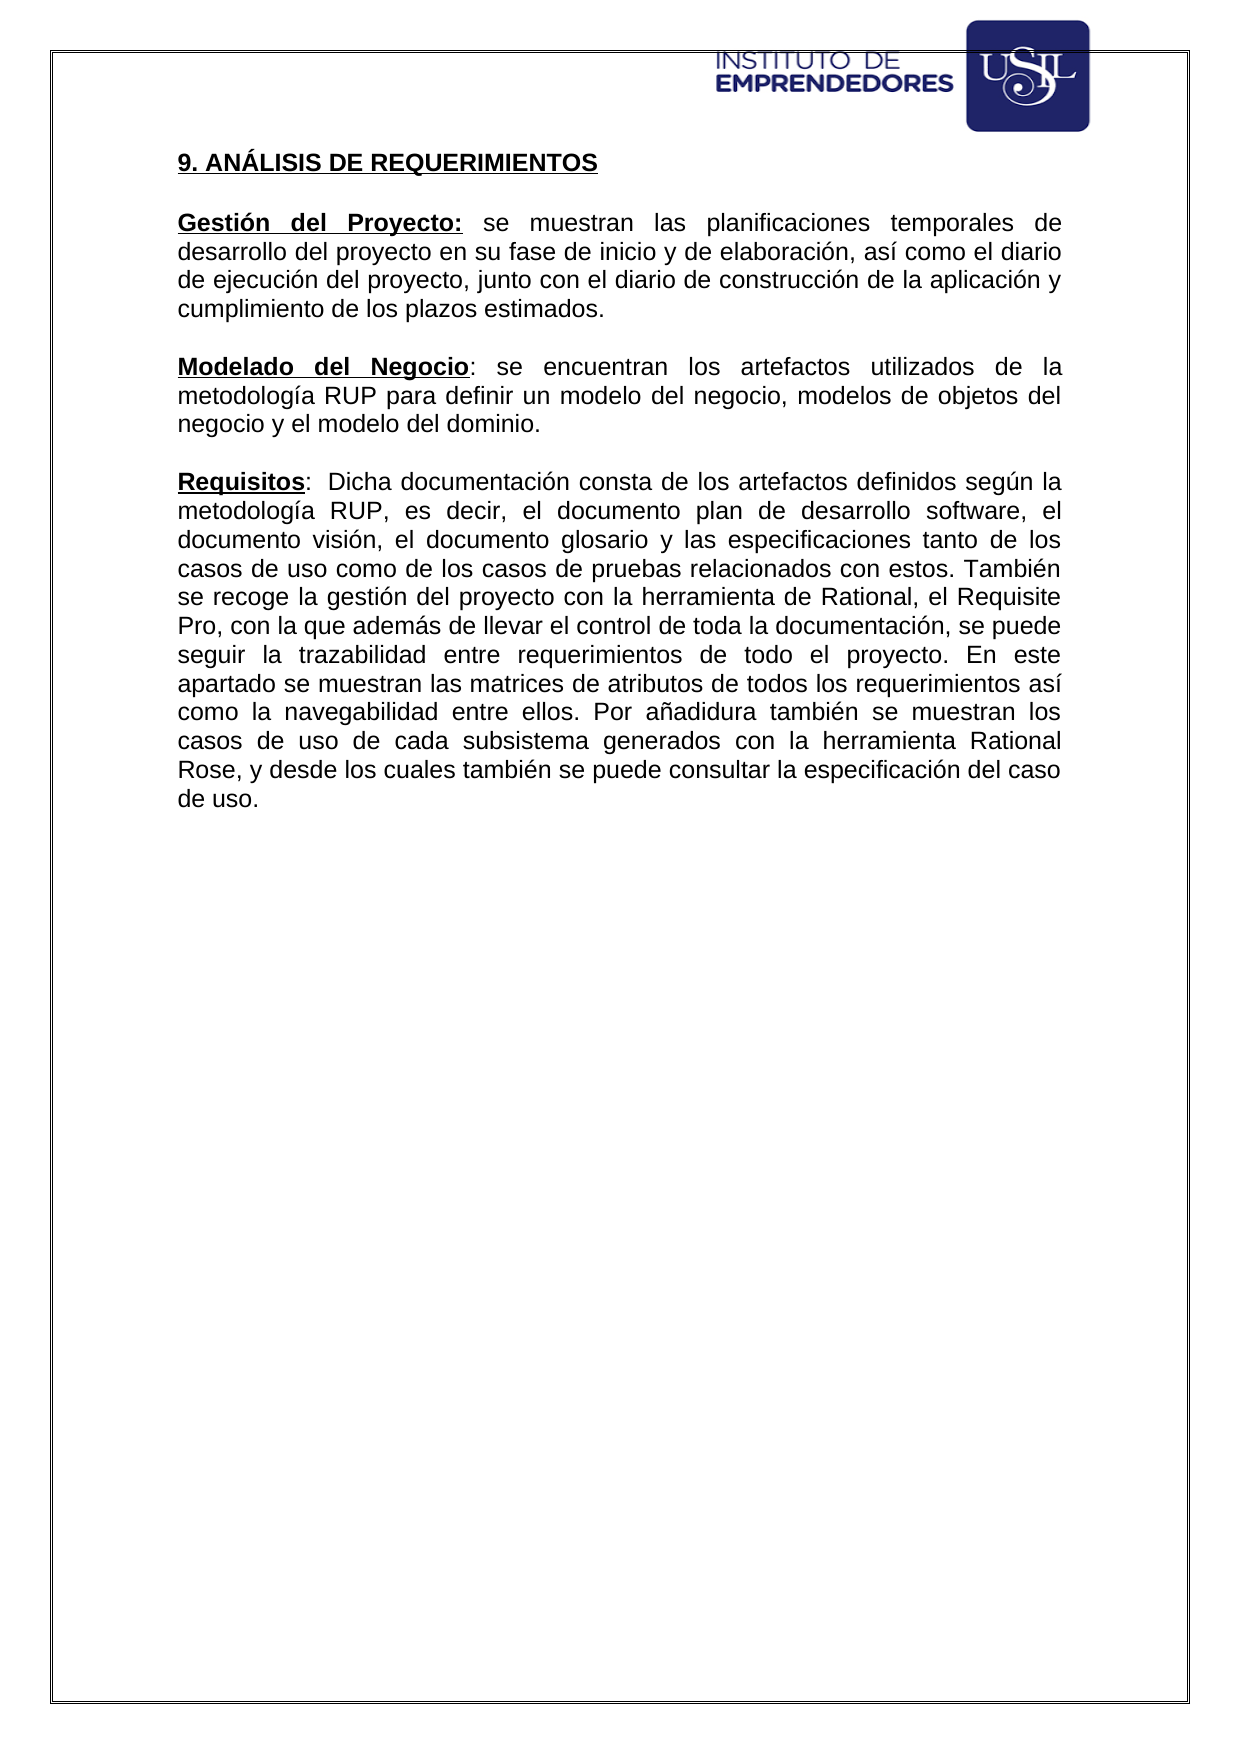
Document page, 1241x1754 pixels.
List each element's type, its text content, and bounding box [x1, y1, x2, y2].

text Gestión del Proyecto: se muestran las planificaciones temporales de desarrollo del proyecto en su fase de inicio y de elaboración, así como el diario de ejecución del proyecto, junto con el diario de construcción de la aplicación y cumplimiento de los plazos estimados. [177, 208, 1063, 323]
text Modelado del Negocio: se encuentran los artefactos utilizados de la metodología RUP para definir un modelo del negocio, modelos de objetos del negocio y el modelo del dominio. [177, 352, 1063, 438]
text Requisitos: Dicha documentación consta de los artefactos definidos según la metodología RUP, es decir, el documento plan de desarrollo software, el documento visión, el documento glosario y las especificaciones tanto de los casos de uso como de los casos de pruebas relacionados con estos. También se recoge la gestión del proyecto con la herramienta de Rational, el Requisite Pro, con la que además de llevar el control de toda la documentación, se puede seguir la trazabilidad entre requerimientos de todo el proyecto. En este apartado se muestran las matrices de atributos de todos los requerimientos así como la navegabilidad entre ellos. Por añadidura también se muestran los casos de uso de cada subsistema generados con la herramienta Rational Rose, y desde los cuales también se puede consultar la especificación del caso de uso. [177, 467, 1063, 812]
picture [703, 11, 1097, 50]
text 9. ANÁLISIS DE REQUERIMIENTOS [177, 148, 1063, 176]
picture [703, 53, 1097, 139]
